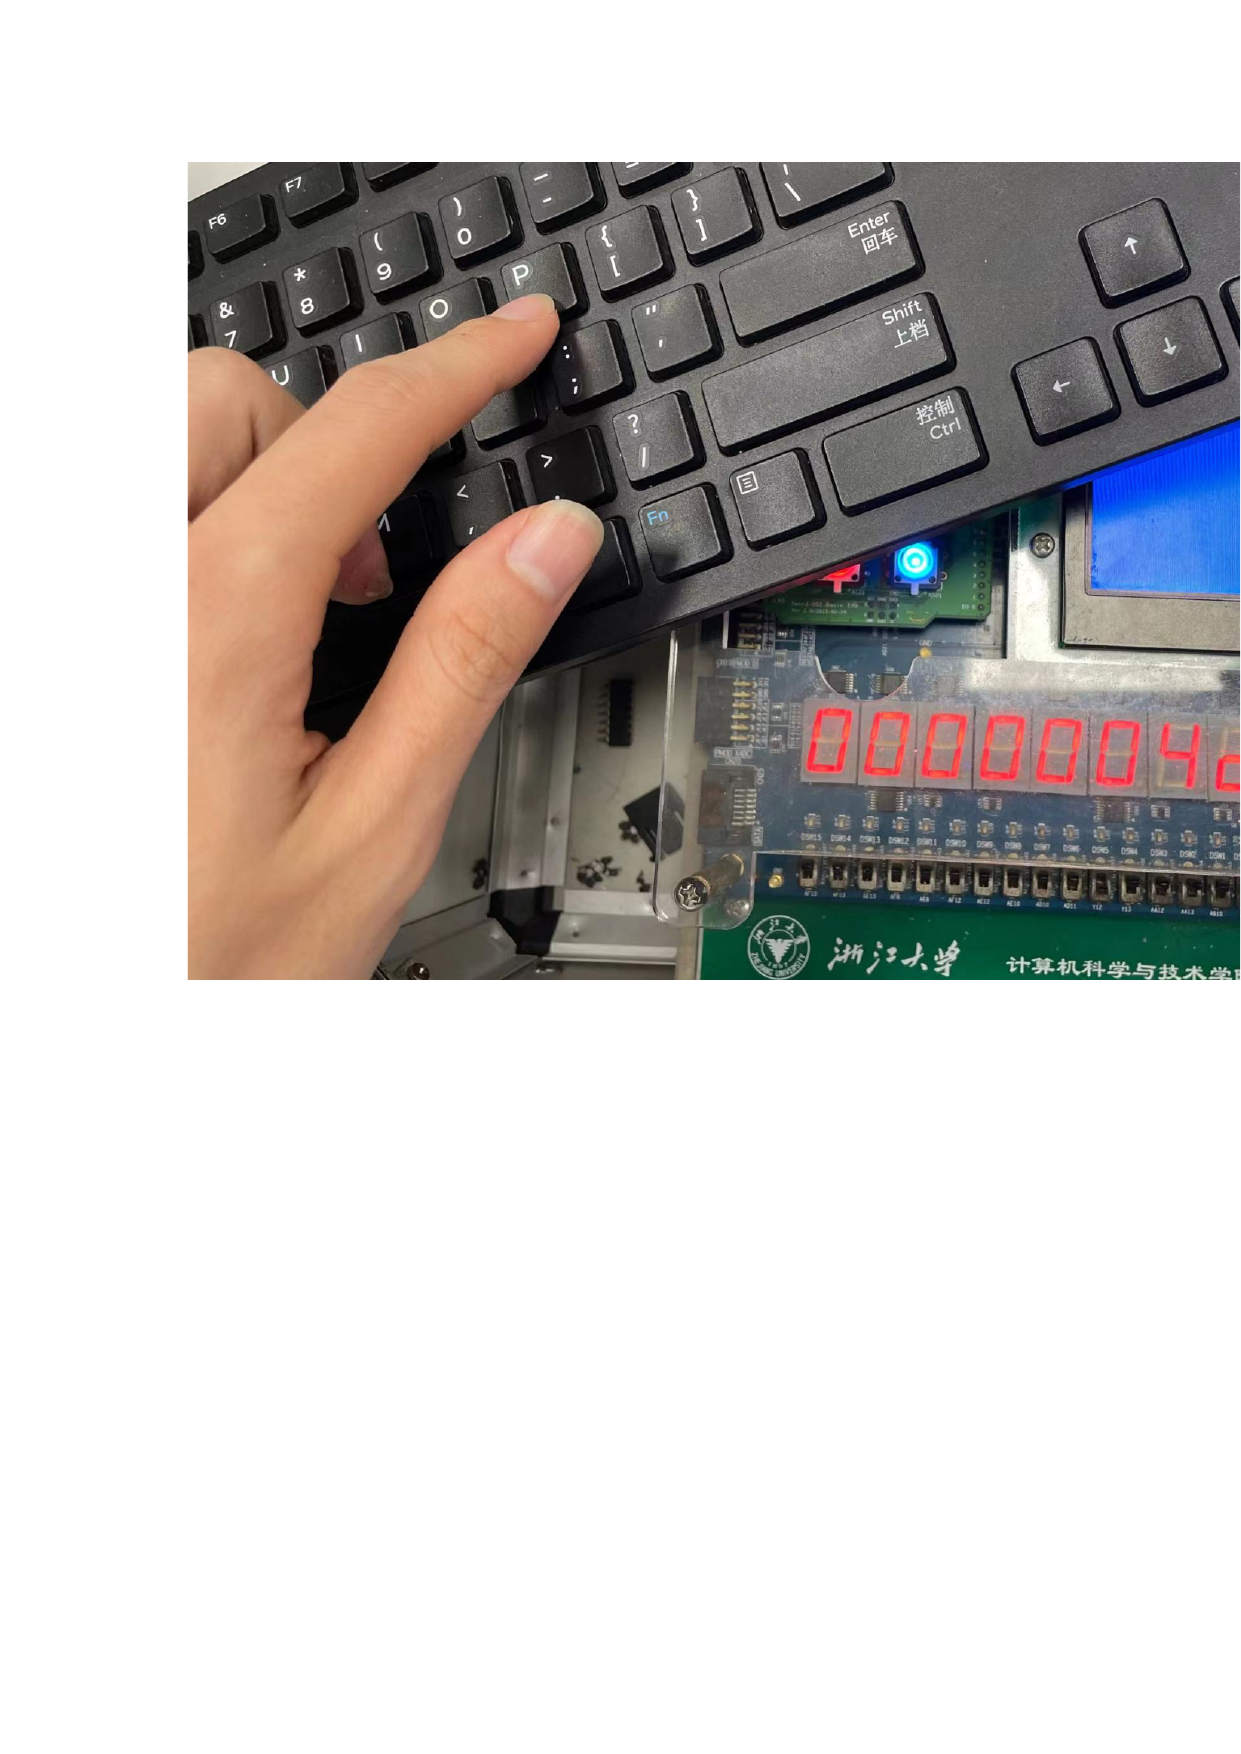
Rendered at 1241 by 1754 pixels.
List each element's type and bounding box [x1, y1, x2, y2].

picture [189, 163, 1241, 980]
